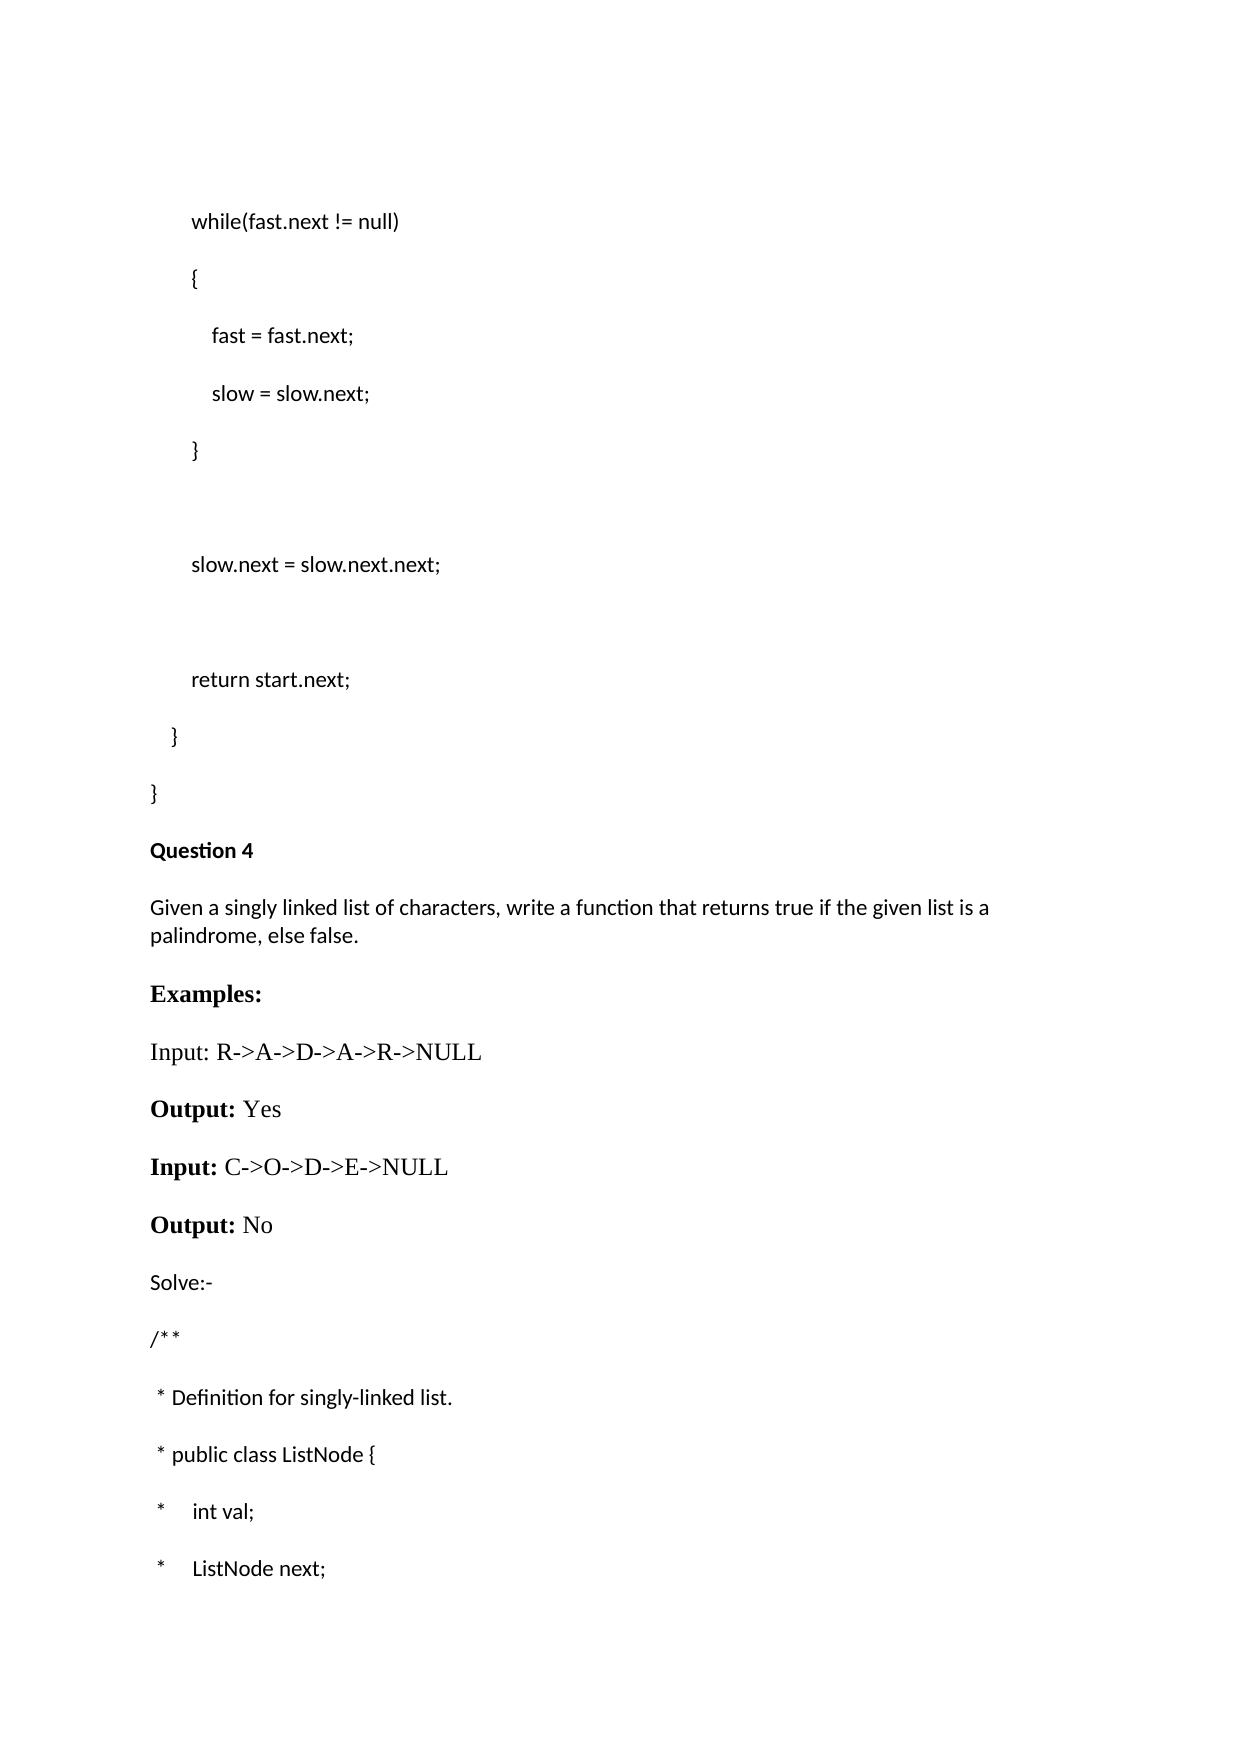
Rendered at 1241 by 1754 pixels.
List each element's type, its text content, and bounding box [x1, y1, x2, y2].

text * public class ListNode { [150, 1440, 1090, 1468]
text /** [150, 1325, 1090, 1353]
text Output: No [150, 1210, 1090, 1239]
text Input: R->A->D->A->R->NULL [150, 1037, 1090, 1065]
text Output: Yes [150, 1094, 1090, 1123]
text * ListNode next; [150, 1554, 1090, 1582]
text } [150, 722, 1090, 750]
text * Definition for singly-linked list. [150, 1383, 1090, 1411]
text slow = slow.next; [150, 379, 1090, 407]
text slow.next = slow.next.next; [150, 550, 1090, 578]
text Question 4 [150, 836, 1090, 864]
text Solve:- [150, 1268, 1090, 1296]
text fast = fast.next; [150, 322, 1090, 349]
text Examples: [150, 979, 1090, 1007]
text Input: C->O->D->E->NULL [150, 1152, 1090, 1181]
text while(fast.next != null) [150, 207, 1090, 235]
text { [150, 264, 1090, 292]
text Given a singly linked list of characters, write a function that returns true if the given list is a palindrome, else false. [150, 893, 1090, 949]
text return start.next; [150, 665, 1090, 693]
text } [150, 779, 1090, 807]
text } [150, 436, 1090, 464]
text * int val; [150, 1497, 1090, 1525]
